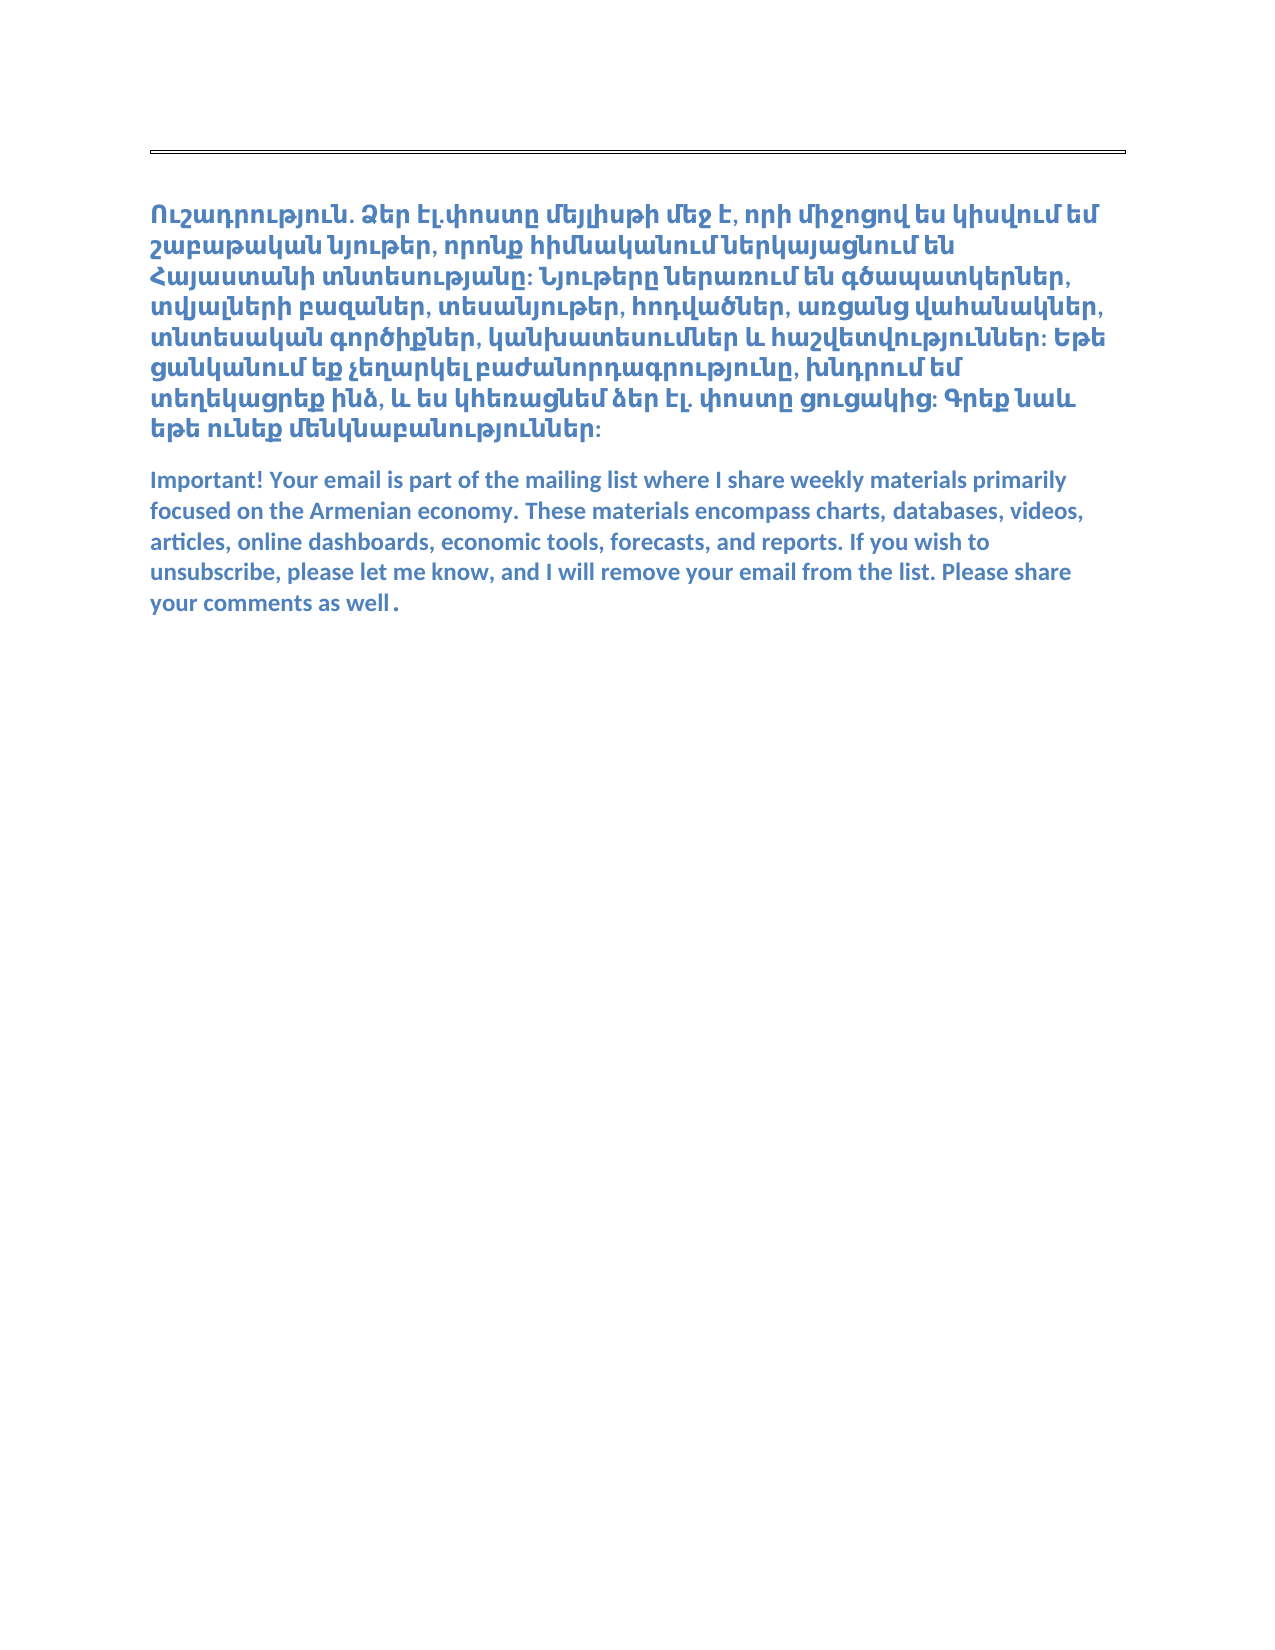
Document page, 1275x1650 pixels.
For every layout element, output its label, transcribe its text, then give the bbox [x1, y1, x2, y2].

subtitle Ուշադրություն. Ձեր էլ.փոստը մեյլիսթի մեջ է, որի միջոցով ես կիսվում եմ շաբաթական նյութեր, որոնք հիմնականում ներկայացնում են Հայաստանի տնտեսությանը: Նյութերը ներառում են գծապատկերներ, տվյալների բազաներ, տեսանյութեր, հոդվածներ, առցանց վահանակներ, տնտեսական գործիքներ, կանխատեսումներ և հաշվետվություններ: Եթե ցանկանում եք չեղարկել բաժանորդագրությունը, խնդրում եմ տեղեկացրեք ինձ, և ես կհեռացնեմ ձեր էլ. փոստը ցուցակից: Գրեք նաև եթե ունեք մենկնաբանություններ: [150, 199, 1125, 444]
subtitle Important! Your email is part of the mailing list where I share weekly materials primarily focused on the Armenian economy. These materials encompass charts, databases, videos, articles, online dashboards, economic tools, forecasts, and reports. If you wish to unsubscribe, please let me know, and I will remove your email from the list. Please share your comments as well․ [150, 464, 1125, 617]
